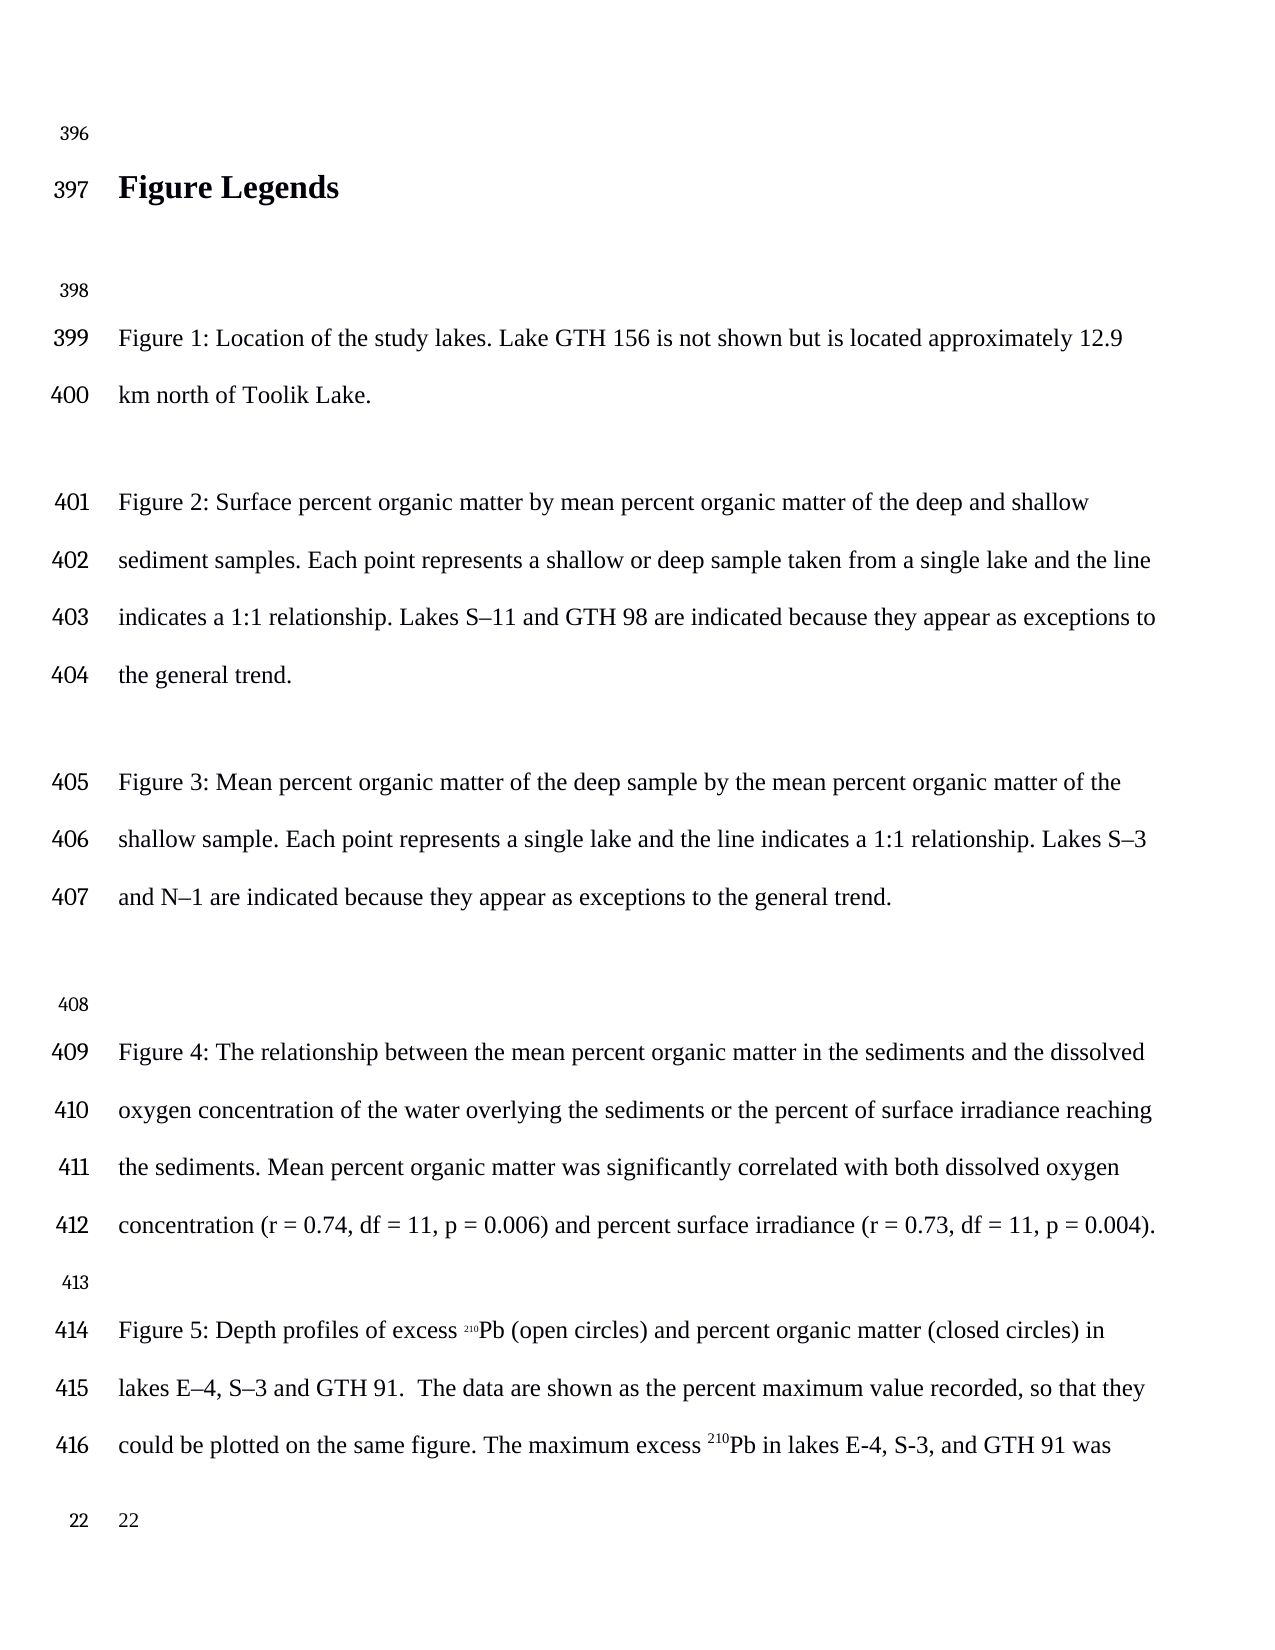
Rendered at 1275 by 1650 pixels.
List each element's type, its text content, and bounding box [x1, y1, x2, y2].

subtitle Figure Legends [118, 167, 1157, 206]
text Figure 2: Surface percent organic matter by mean percent organic matter of the deep and shallow sediment samples. Each point represents a shallow or deep sample taken from a single lake and the line indicates a 1:1 relationship. Lakes S–11 and GTH 98 are indicated because they appear as exceptions to the general trend. [118, 487, 1157, 689]
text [118, 1315, 1157, 1459]
text Figure 1: Location of the study lakes. Lake GTH 156 is not shown but is located approximately 12.9 km north of Toolik Lake. [118, 323, 1157, 409]
text Figure 4: The relationship between the mean percent organic matter in the sediments and the dissolved oxygen concentration of the water overlying the sediments or the percent of surface irradiance reaching the sediments. Mean percent organic matter was significantly correlated with both dissolved oxygen concentration (r = 0.74, df = 11, p = 0.006) and percent surface irradiance (r = 0.73, df = 11, p = 0.004). [118, 1037, 1157, 1238]
text Figure 3: Mean percent organic matter of the deep sample by the mean percent organic matter of the shallow sample. Each point represents a single lake and the line indicates a 1:1 relationship. Lakes S–3 and N–1 are indicated because they appear as exceptions to the general trend. [118, 767, 1157, 911]
